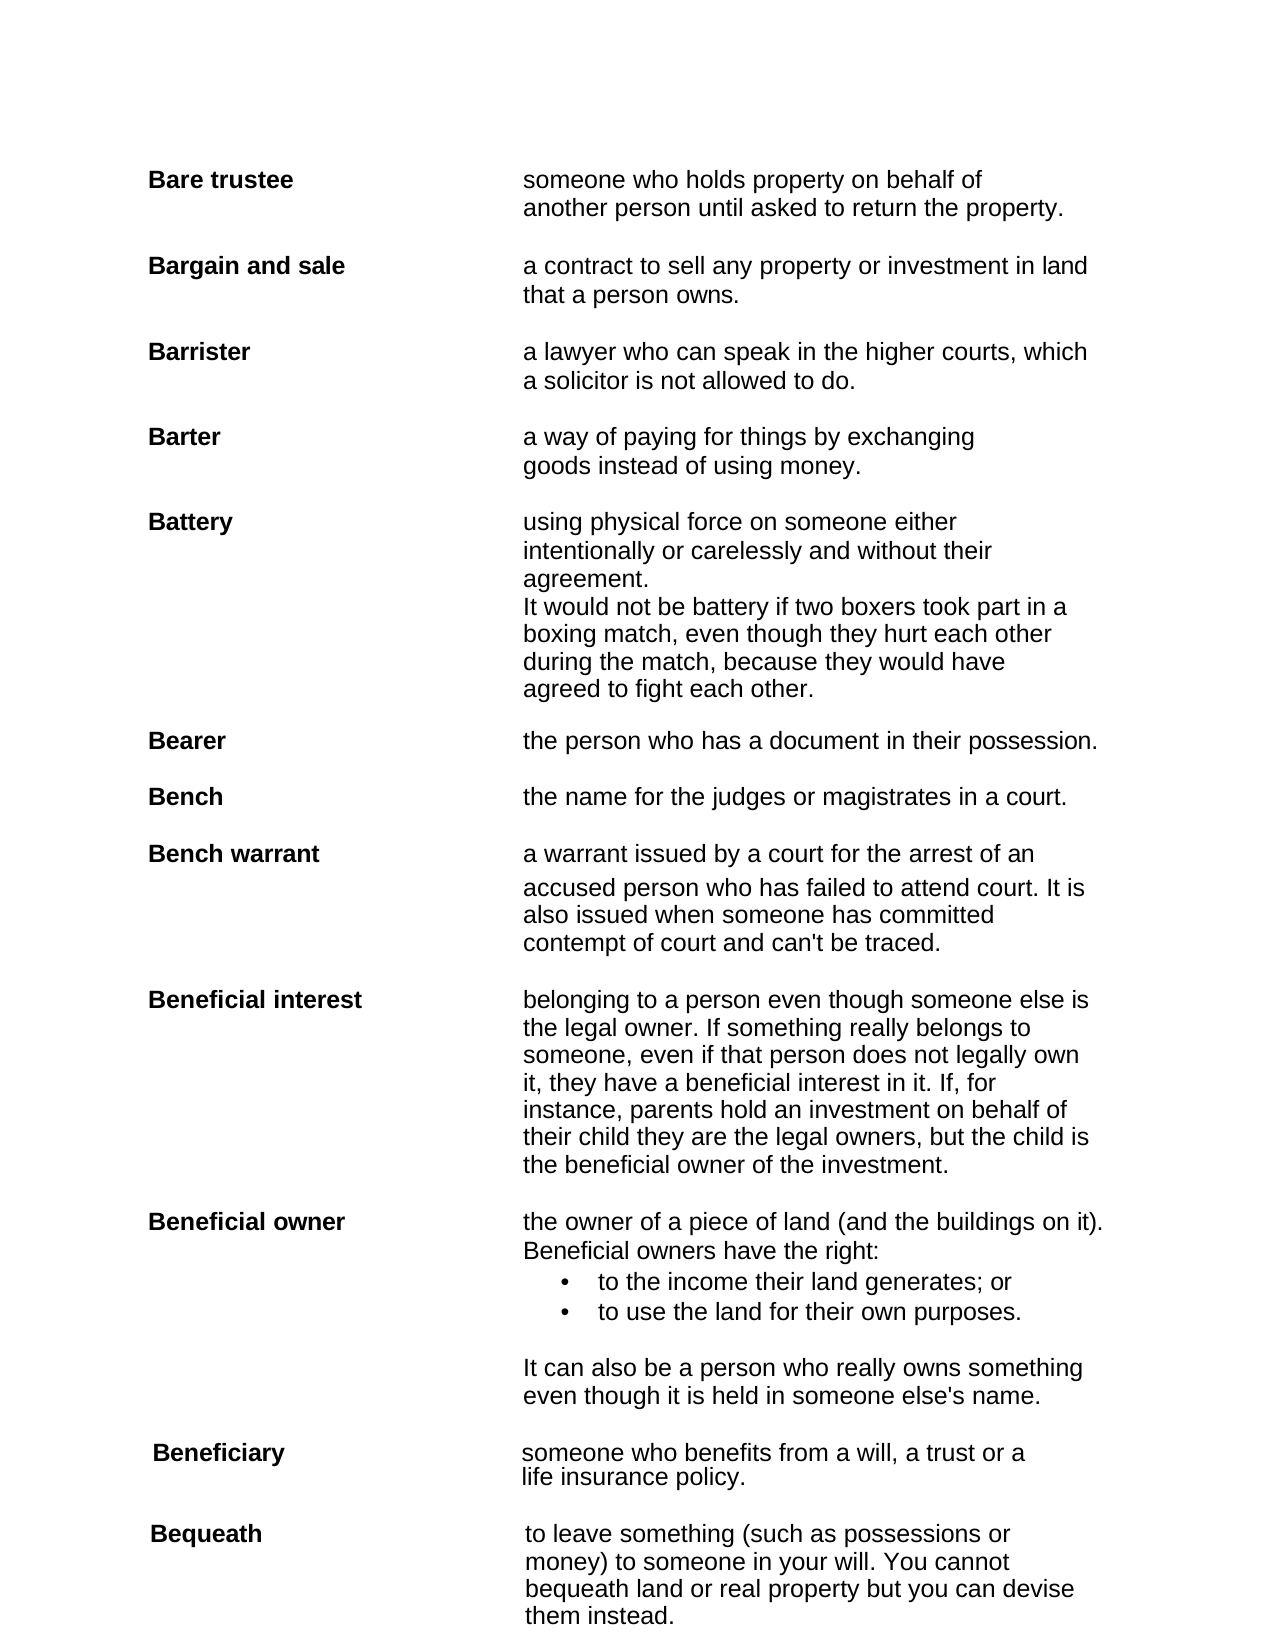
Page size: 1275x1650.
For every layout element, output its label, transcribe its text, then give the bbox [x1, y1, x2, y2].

list to the income their land generates; or [560, 1267, 1144, 1296]
text Barrister a lawyer who can speak in the higher courts, which a solicitor is not allowed to do. [148, 338, 1099, 394]
text Barter a way of paying for things by exchanging goods instead of using money. [148, 423, 1042, 479]
text that a person owns. [523, 280, 1144, 309]
text Battery using physical force on someone either intentionally or carelessly and without their agreement. [148, 508, 1086, 593]
text Bare trustee someone who holds property on behalf of another person until asked to return the property. [148, 166, 1066, 222]
text Bequeath to leave something (such as possessions or money) to someone in your will. You cannot bequeath land or real property but you can devise them instead. [150, 1521, 1092, 1630]
text Beneficial interest belonging to a person even though someone else is [148, 985, 1144, 1014]
text It can also be a person who really owns something even though it is held in someone else's name. [523, 1355, 1097, 1409]
text It would not be battery if two boxers took part in a boxing match, even though they hurt each other during the match, because they would have agreed to fight each other. [523, 593, 1085, 703]
text Beneficial owner the owner of a piece of land (and the buildings on it). [148, 1206, 1144, 1236]
text Bench warrant a warrant issued by a court for the arrest of an [148, 839, 1144, 868]
text Bench the name for the judges or magistrates in a court. [148, 782, 1144, 811]
text accused person who has failed to attend court. It is also issued when someone has committed contempt of court and can't be traced. [523, 874, 1097, 956]
text Bargain and sale a contract to sell any property or investment in land [148, 250, 1144, 280]
text Beneficial owners have the right: [523, 1236, 1144, 1265]
text the legal owner. If something really belongs to someone, even if that person does not legally own it, they have a beneficial interest in it. If, for instance, parents hold an investment on behalf of their child they are the legal owners, but the child is the beneficial owner of the investment. [523, 1014, 1103, 1178]
text Beneficiary someone who benefits from a will, a trust or a life insurance policy. [152, 1442, 1055, 1491]
text Bearer the person who has a document in their possession. [148, 726, 1144, 754]
list to use the land for their own purposes. [560, 1297, 1144, 1326]
